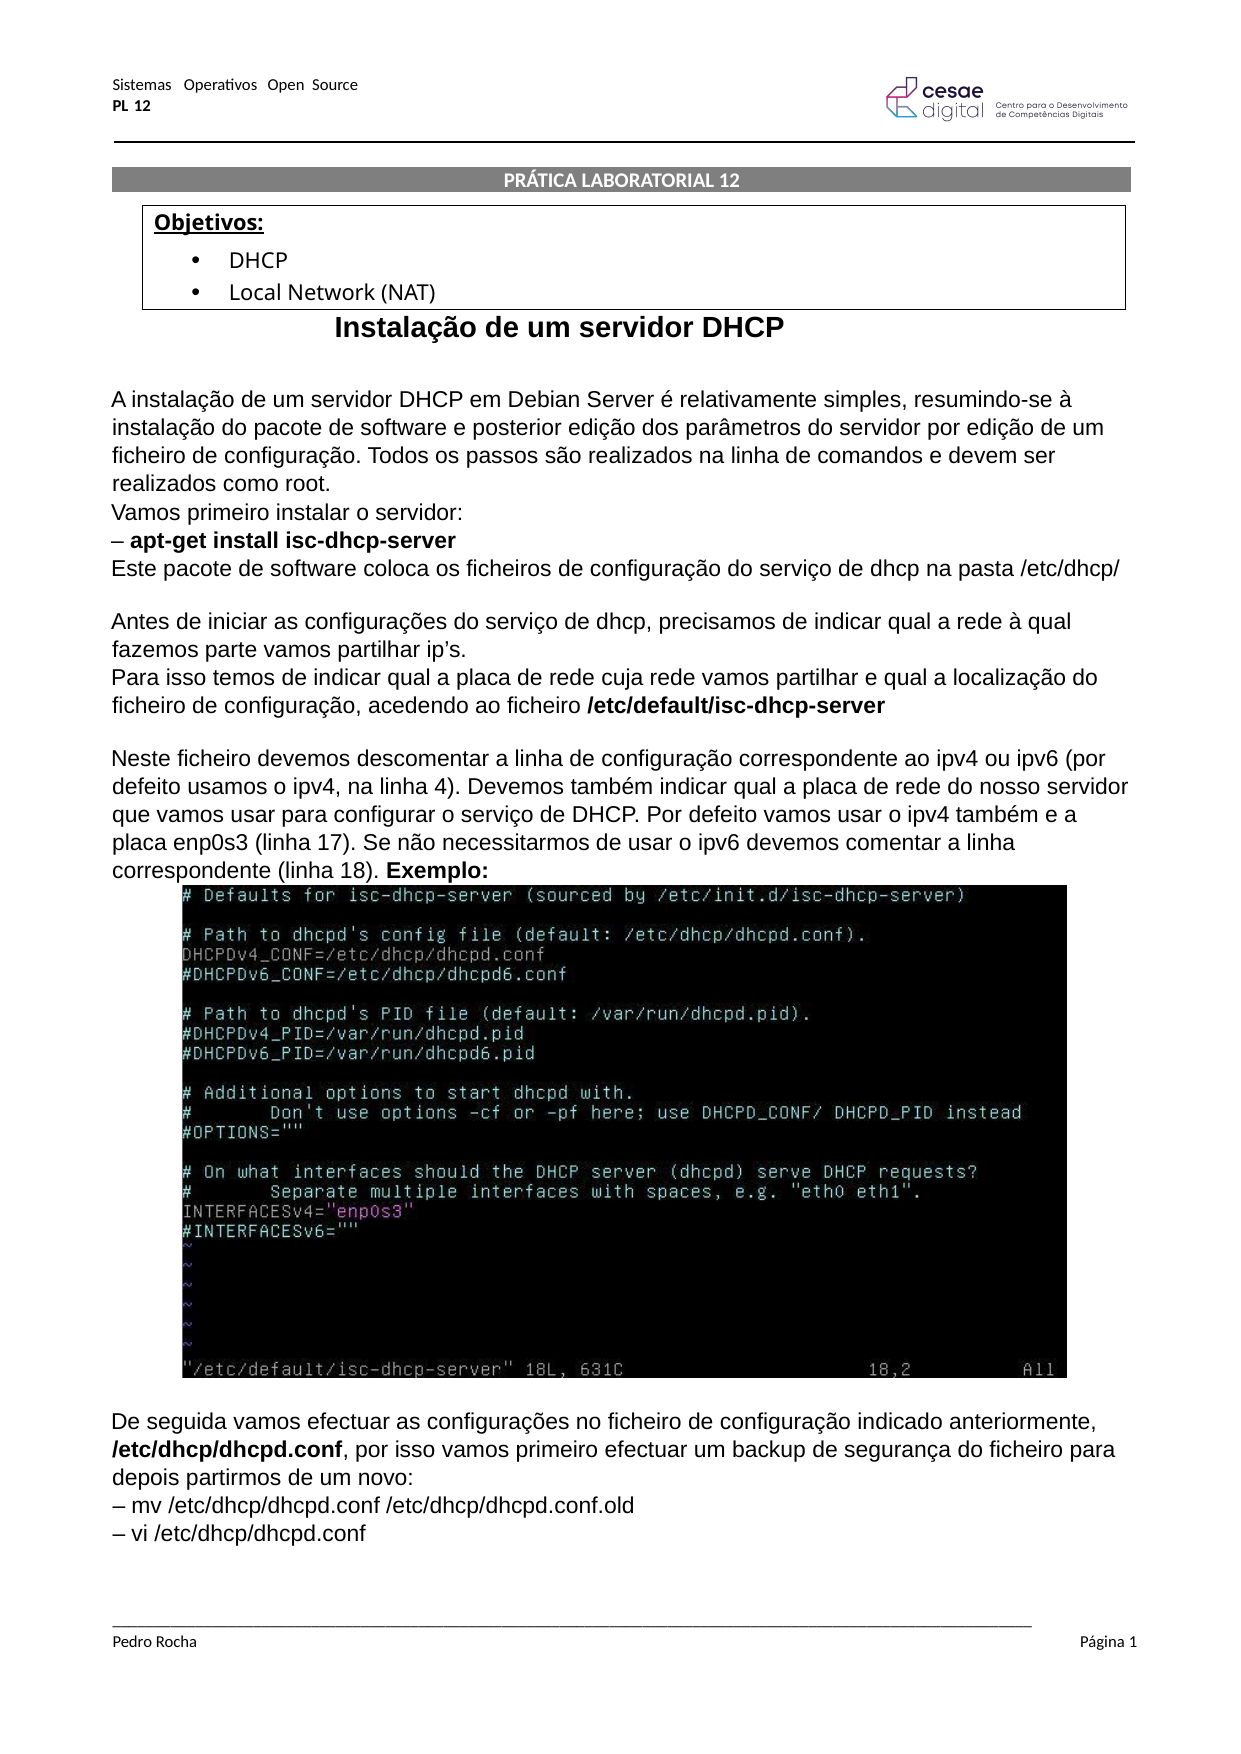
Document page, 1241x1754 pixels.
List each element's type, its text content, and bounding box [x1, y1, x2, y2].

list vi /etc/dhcp/dhcpd.conf [112, 1520, 1137, 1547]
text – apt-get install isc-dhcp-server [111, 527, 1137, 553]
subtitle Instalação de um servidor DHCP [334, 310, 1137, 344]
text De seguida vamos efectuar as configurações no ficheiro de configuração indicado anteriormente, /etc/dhcp/dhcpd.conf, por isso vamos primeiro efectuar um backup de segurança do ficheiro para depois partirmos de um novo: [111, 1408, 1137, 1490]
picture [870, 67, 1135, 138]
picture [182, 885, 1067, 1378]
text Este pacote de software coloca os ficheiros de configuração do serviço de dhcp na pasta /etc/dhcp/ [111, 555, 1137, 581]
text Vamos primeiro instalar o servidor: [111, 498, 1137, 525]
list mv /etc/dhcp/dhcpd.conf /etc/dhcp/dhcpd.conf.old [112, 1492, 1137, 1518]
text Para isso temos de indicar qual a placa de rede cuja rede vamos partilhar e qual a localização do ficheiro de configuração, acedendo ao ficheiro /etc/default/isc-dhcp-server [111, 664, 1137, 718]
text Neste ficheiro devemos descomentar a linha de configuração correspondente ao ipv4 ou ipv6 (por defeito usamos o ipv4, na linha 4). Devemos também indicar qual a placa de rede do nosso servidor que vamos usar para configurar o serviço de DHCP. Por defeito vamos usar o ipv4 também e a placa enp0s3 (linha 17). Se não necessitarmos de usar o ipv6 devemos comentar a linha correspondente (linha 18). Exemplo: [111, 745, 1137, 883]
table_header Objetivos: DHCP Local Network (NAT) [143, 206, 1125, 309]
text A instalação de um servidor DHCP em Debian Server é relativamente simples, resumindo-se à instalação do pacote de software e posterior edição dos parâmetros do servidor por edição de um ficheiro de configuração. Todos os passos são realizados na linha de comandos e devem ser realizados como root. [111, 386, 1137, 497]
text PRÁTICA LABORATORIAL 12 [112, 167, 1131, 192]
text Antes de iniciar as configurações do serviço de dhcp, precisamos de indicar qual a rede à qual fazemos parte vamos partilhar ip’s. [111, 608, 1137, 662]
